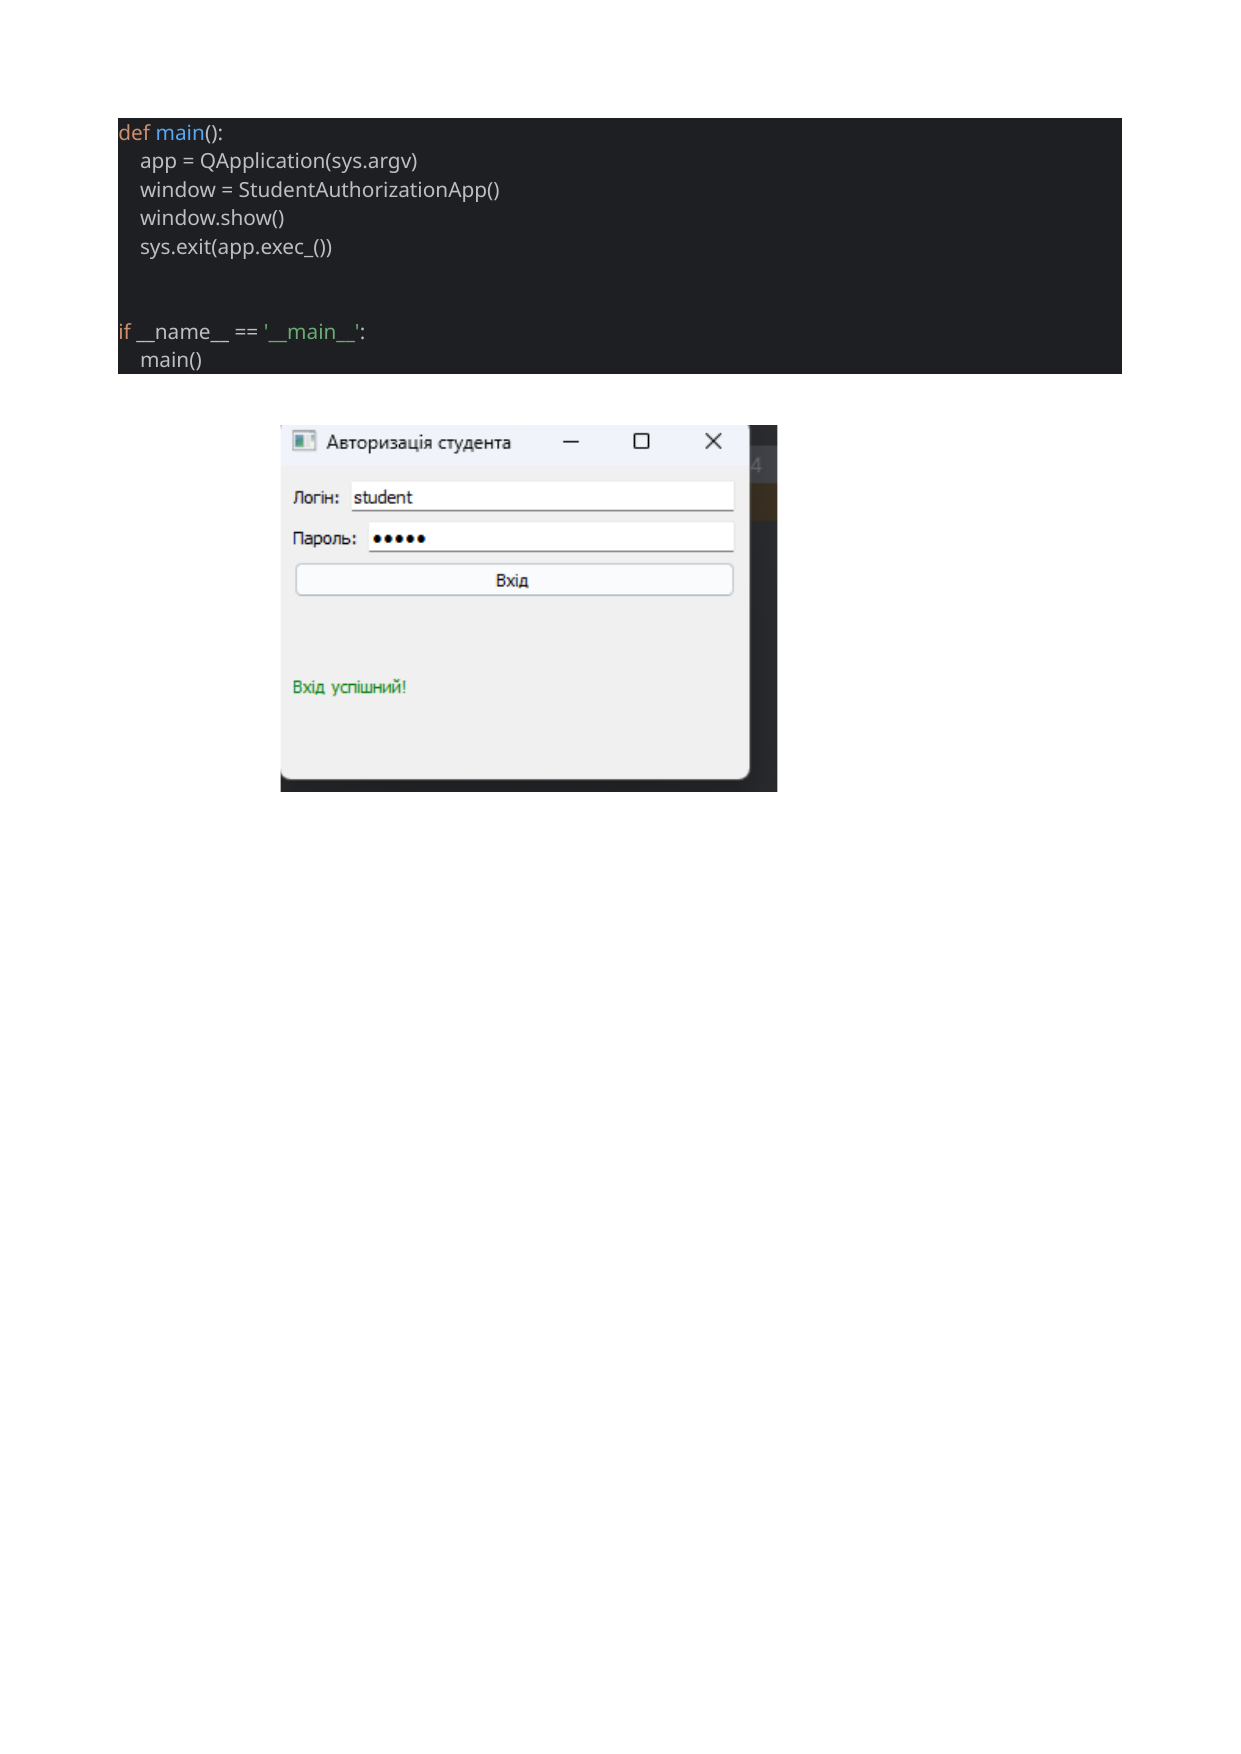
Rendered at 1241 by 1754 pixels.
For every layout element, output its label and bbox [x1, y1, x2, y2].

picture [280, 425, 778, 792]
text [118, 118, 1122, 374]
